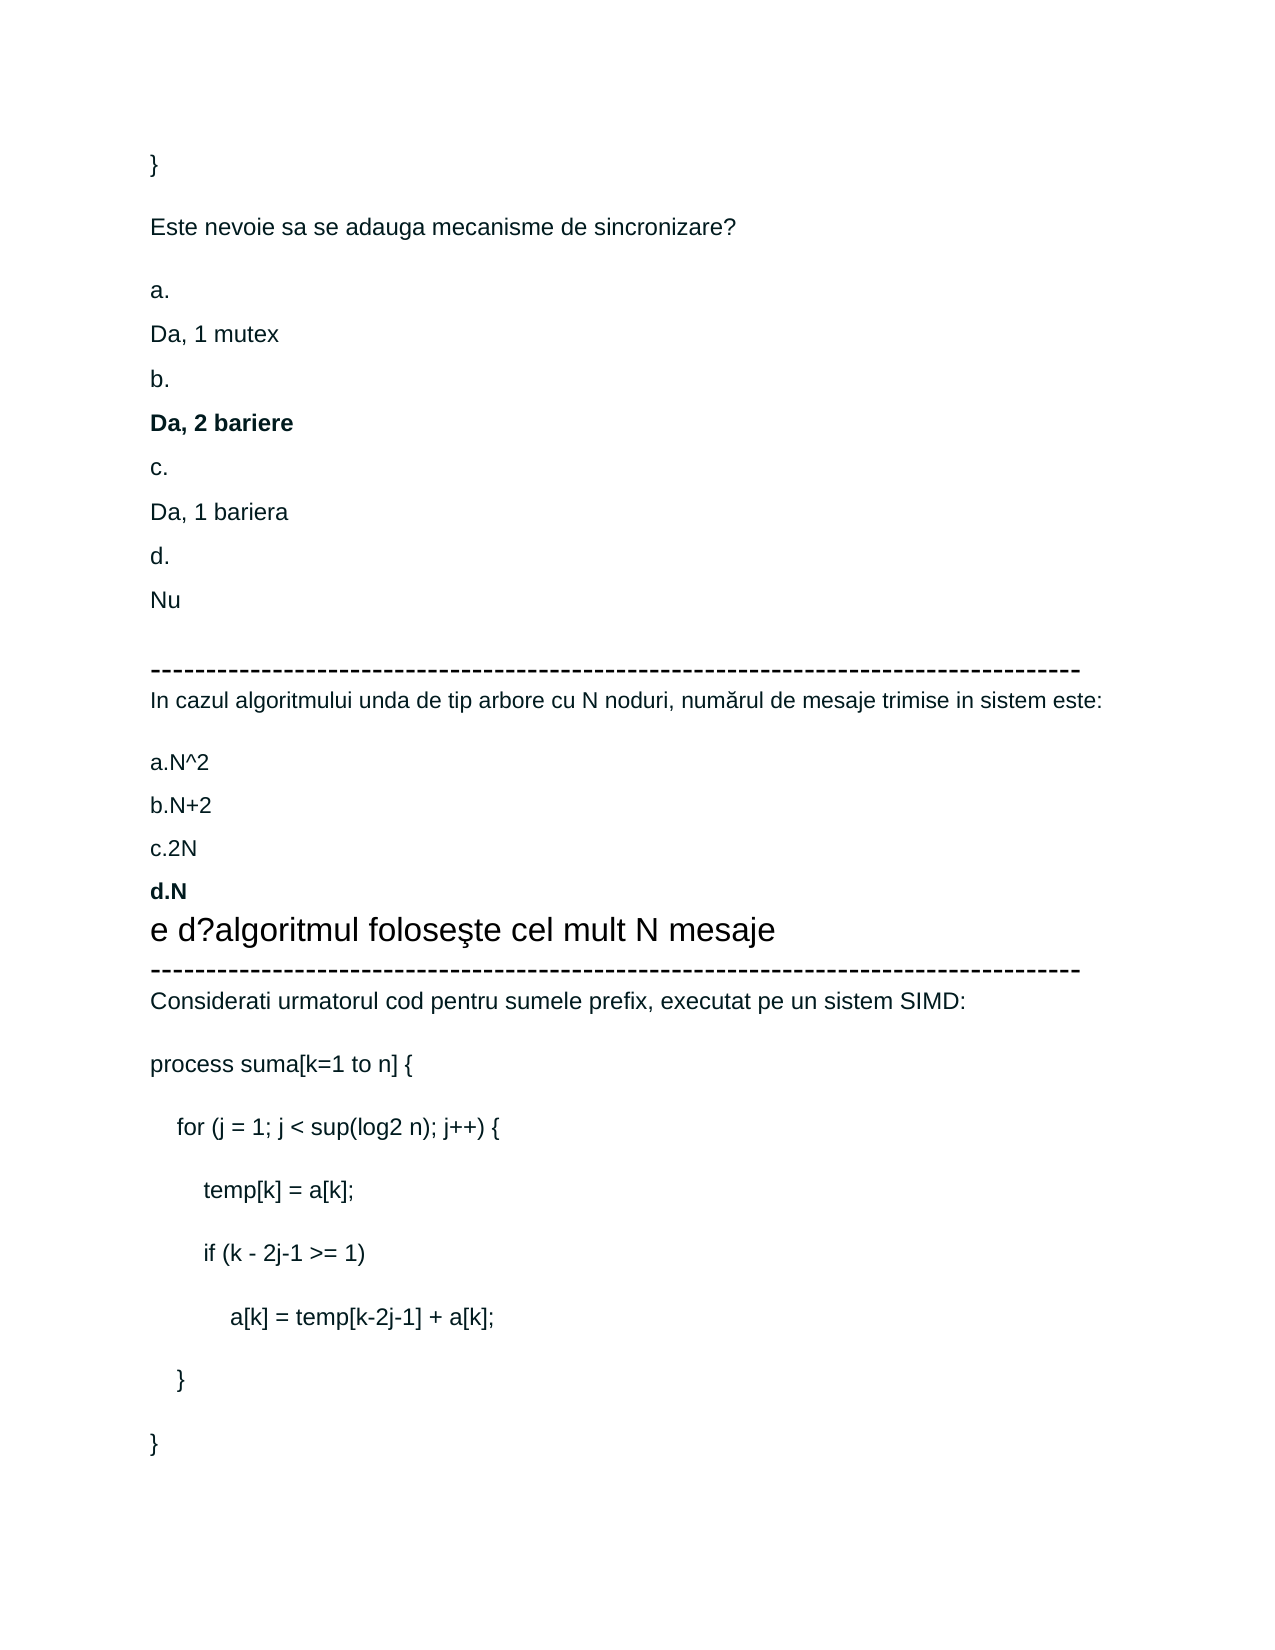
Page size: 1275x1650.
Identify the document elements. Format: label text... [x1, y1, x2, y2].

text temp[k] = a[k]; [150, 1176, 1125, 1204]
text Da, 1 bariera [150, 497, 1125, 525]
text if (k - 2j-1 >= 1) [150, 1239, 1125, 1267]
text Este nevoie sa se adauga mecanisme de sincronizare? [150, 213, 1125, 241]
text Considerati urmatorul cod pentru sumele prefix, executat pe un sistem SIMD: [150, 987, 1125, 1015]
text } [150, 1365, 1125, 1393]
text Da, 2 bariere [150, 409, 1125, 436]
text d.N [150, 878, 1125, 904]
text c.2N [150, 835, 1125, 861]
text d. [150, 542, 1125, 569]
text Nu [150, 586, 1125, 613]
text ------------------------------------------------------------------------------------ [150, 949, 1125, 987]
text b. [150, 364, 1125, 392]
text b.N+2 [150, 792, 1125, 818]
text for (j = 1; j < sup(log2 n); j++) { [150, 1113, 1125, 1141]
text Da, 1 mutex [150, 320, 1125, 348]
text c. [150, 453, 1125, 481]
text a. [150, 276, 1125, 304]
text } [150, 1428, 1125, 1456]
text ------------------------------------------------------------------------------------ [150, 648, 1125, 687]
text } [150, 150, 1125, 178]
text a.N^2 [150, 749, 1125, 775]
text process suma[k=1 to n] { [150, 1050, 1125, 1078]
text a[k] = temp[k-2j-1] + a[k]; [150, 1302, 1125, 1330]
text In cazul algoritmului unda de tip arbore cu N noduri, numărul de mesaje trimise in sistem este: [150, 687, 1125, 713]
text e d?algoritmul foloseşte cel mult N mesaje [150, 910, 1125, 949]
